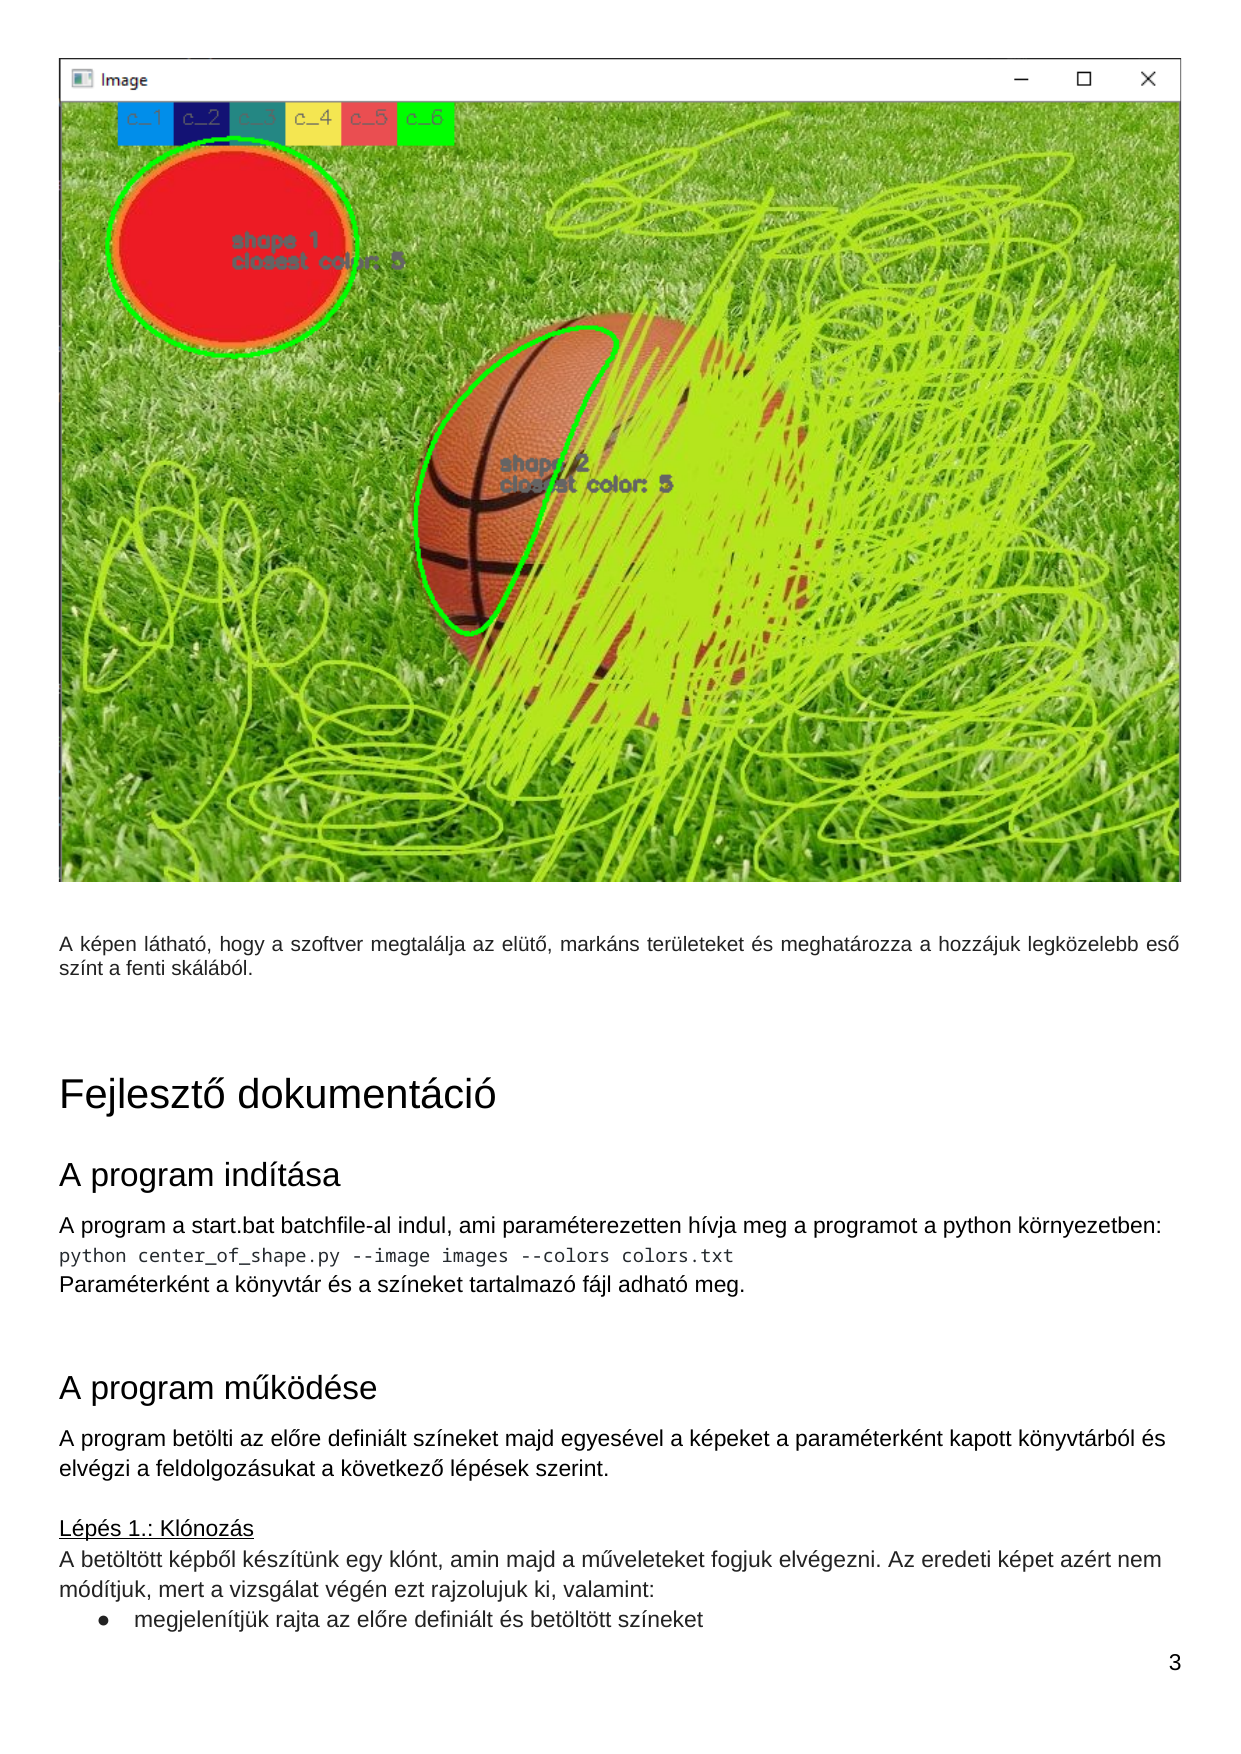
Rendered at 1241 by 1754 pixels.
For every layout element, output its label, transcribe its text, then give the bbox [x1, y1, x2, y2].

text A program a start.bat batchfile-al indul, ami paraméterezetten hívja meg a programot a python környezetben: python center_of_shape.py --image images --colors colors.txt [59, 1212, 1181, 1267]
subtitle A program indítása [59, 1155, 1181, 1193]
text A program betölti az előre definiált színeket majd egyesével a képeket a paraméterként kapott könyvtárból és elvégzi a feldolgozásukat a következő lépések szerint. [59, 1425, 1181, 1481]
text Lépés 1.: Klónozás [59, 1515, 1181, 1542]
subtitle Fejlesztő dokumentáció [59, 1070, 1181, 1118]
picture [58, 58, 1182, 882]
text A betöltött képből készítünk egy klónt, amin majd a műveleteket fogjuk elvégezni. Az eredeti képet azért nem módítjuk, mert a vizsgálat végén ezt rajzolujuk ki, valamint: [59, 1546, 1181, 1602]
text A képen látható, hogy a szoftver megtalálja az elütő, markáns területeket és meghatározza a hozzájuk legközelebb eső színt a fenti skálából. [59, 932, 1181, 980]
list megjelenítjük rajta az előre definiált és betöltött színeket [96, 1606, 1181, 1632]
text Paraméterként a könyvtár és a színeket tartalmazó fájl adható meg. [59, 1271, 1181, 1297]
subtitle A program működése [59, 1368, 1181, 1407]
